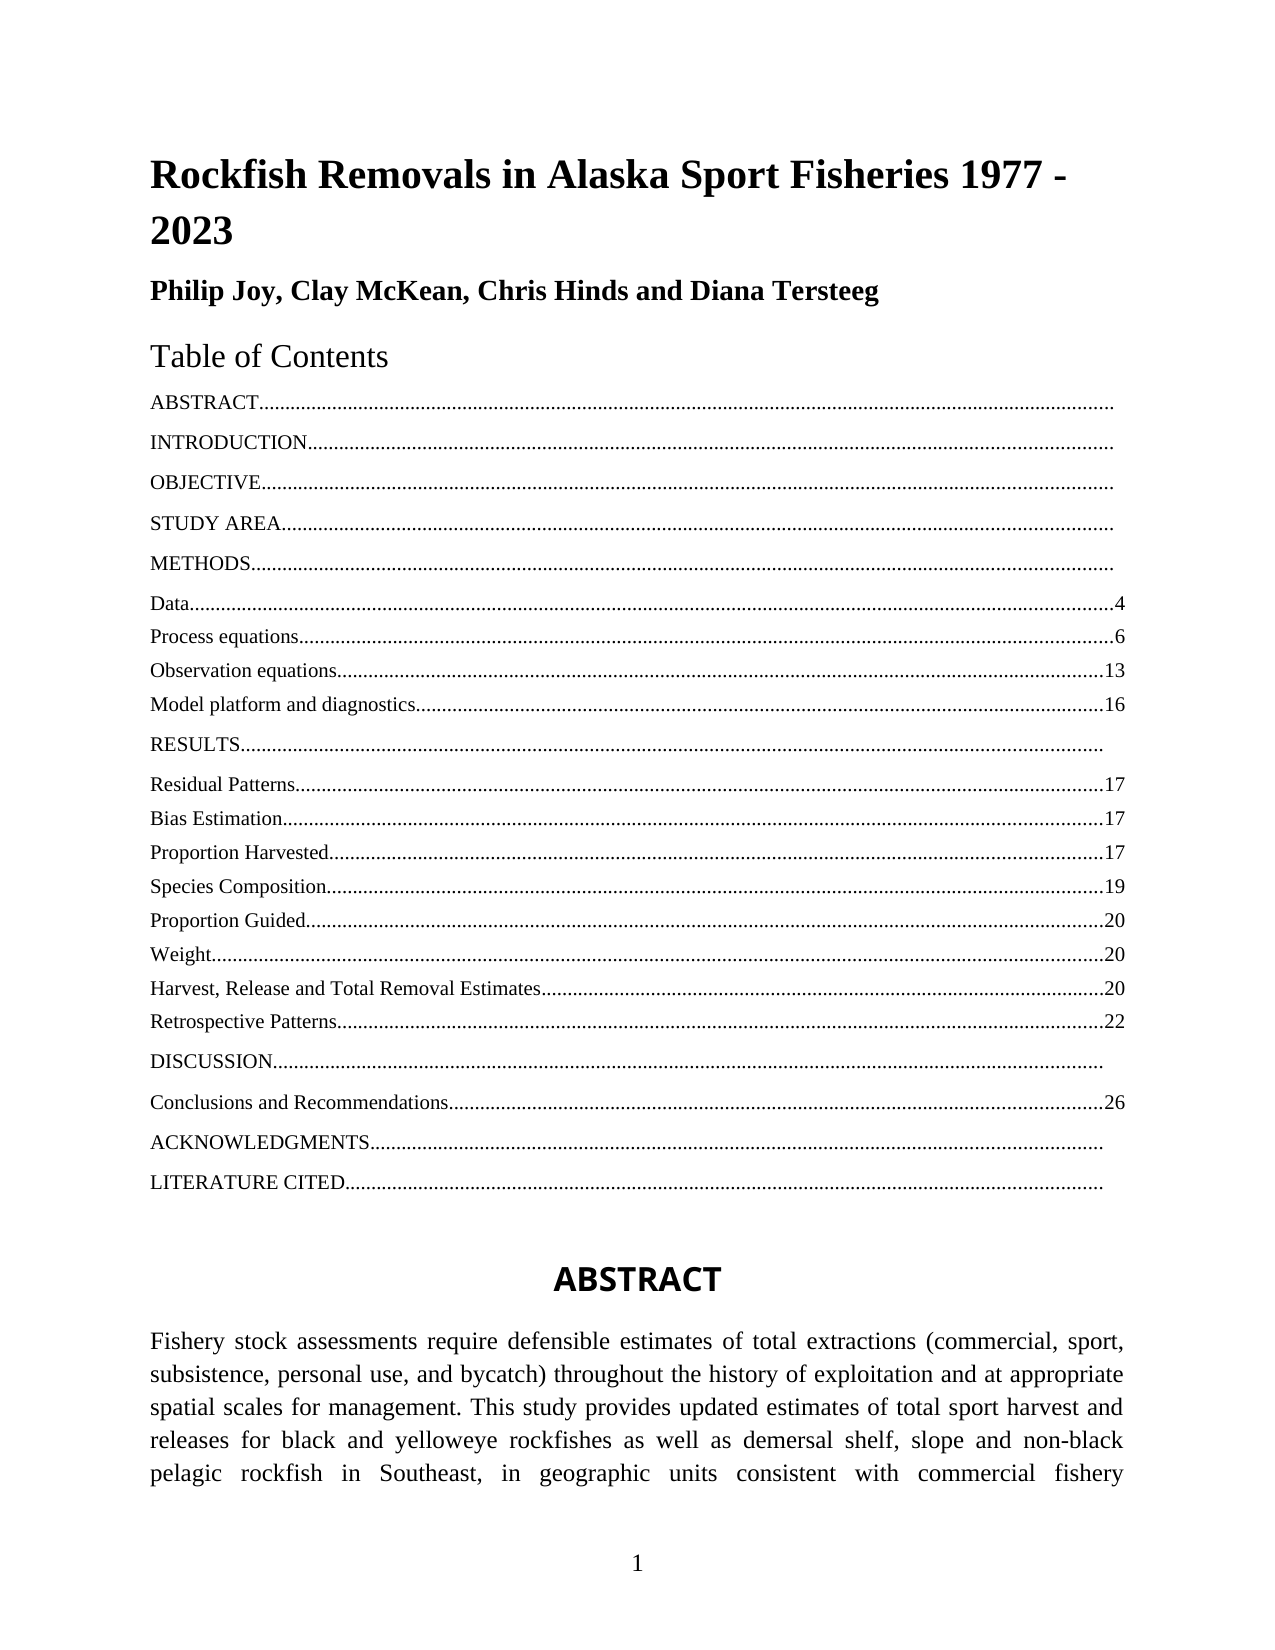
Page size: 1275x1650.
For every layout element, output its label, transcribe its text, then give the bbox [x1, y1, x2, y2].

text Philip Joy, Clay McKean, Chris Hinds and Diana Tersteeg [150, 273, 1125, 306]
title Rockfish Removals in Alaska Sport Fisheries 1977 - 2023 [150, 150, 1125, 253]
subtitle Abstract [180, 1255, 1095, 1301]
